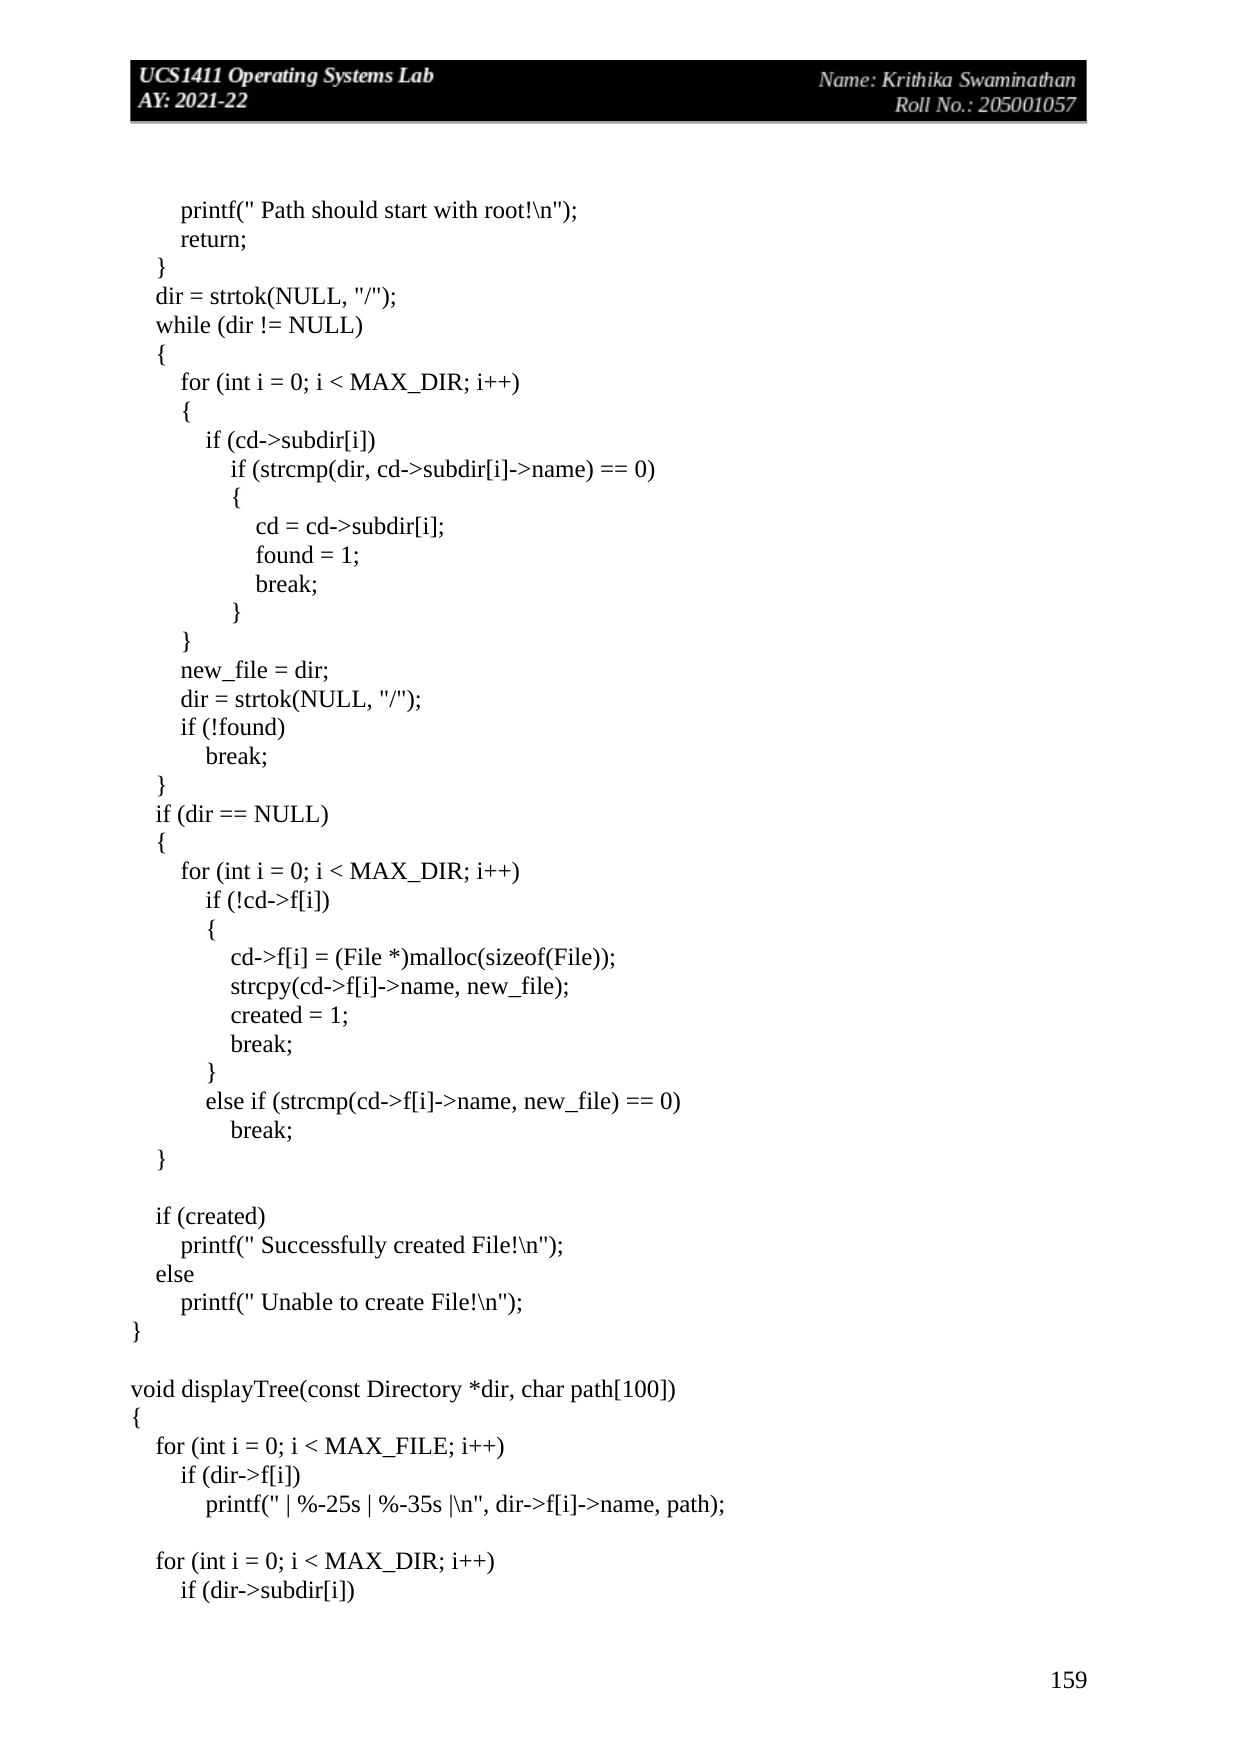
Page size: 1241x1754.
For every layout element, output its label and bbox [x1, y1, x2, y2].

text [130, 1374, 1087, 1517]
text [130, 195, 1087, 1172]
picture [130, 60, 1087, 121]
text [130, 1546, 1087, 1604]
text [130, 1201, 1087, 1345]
